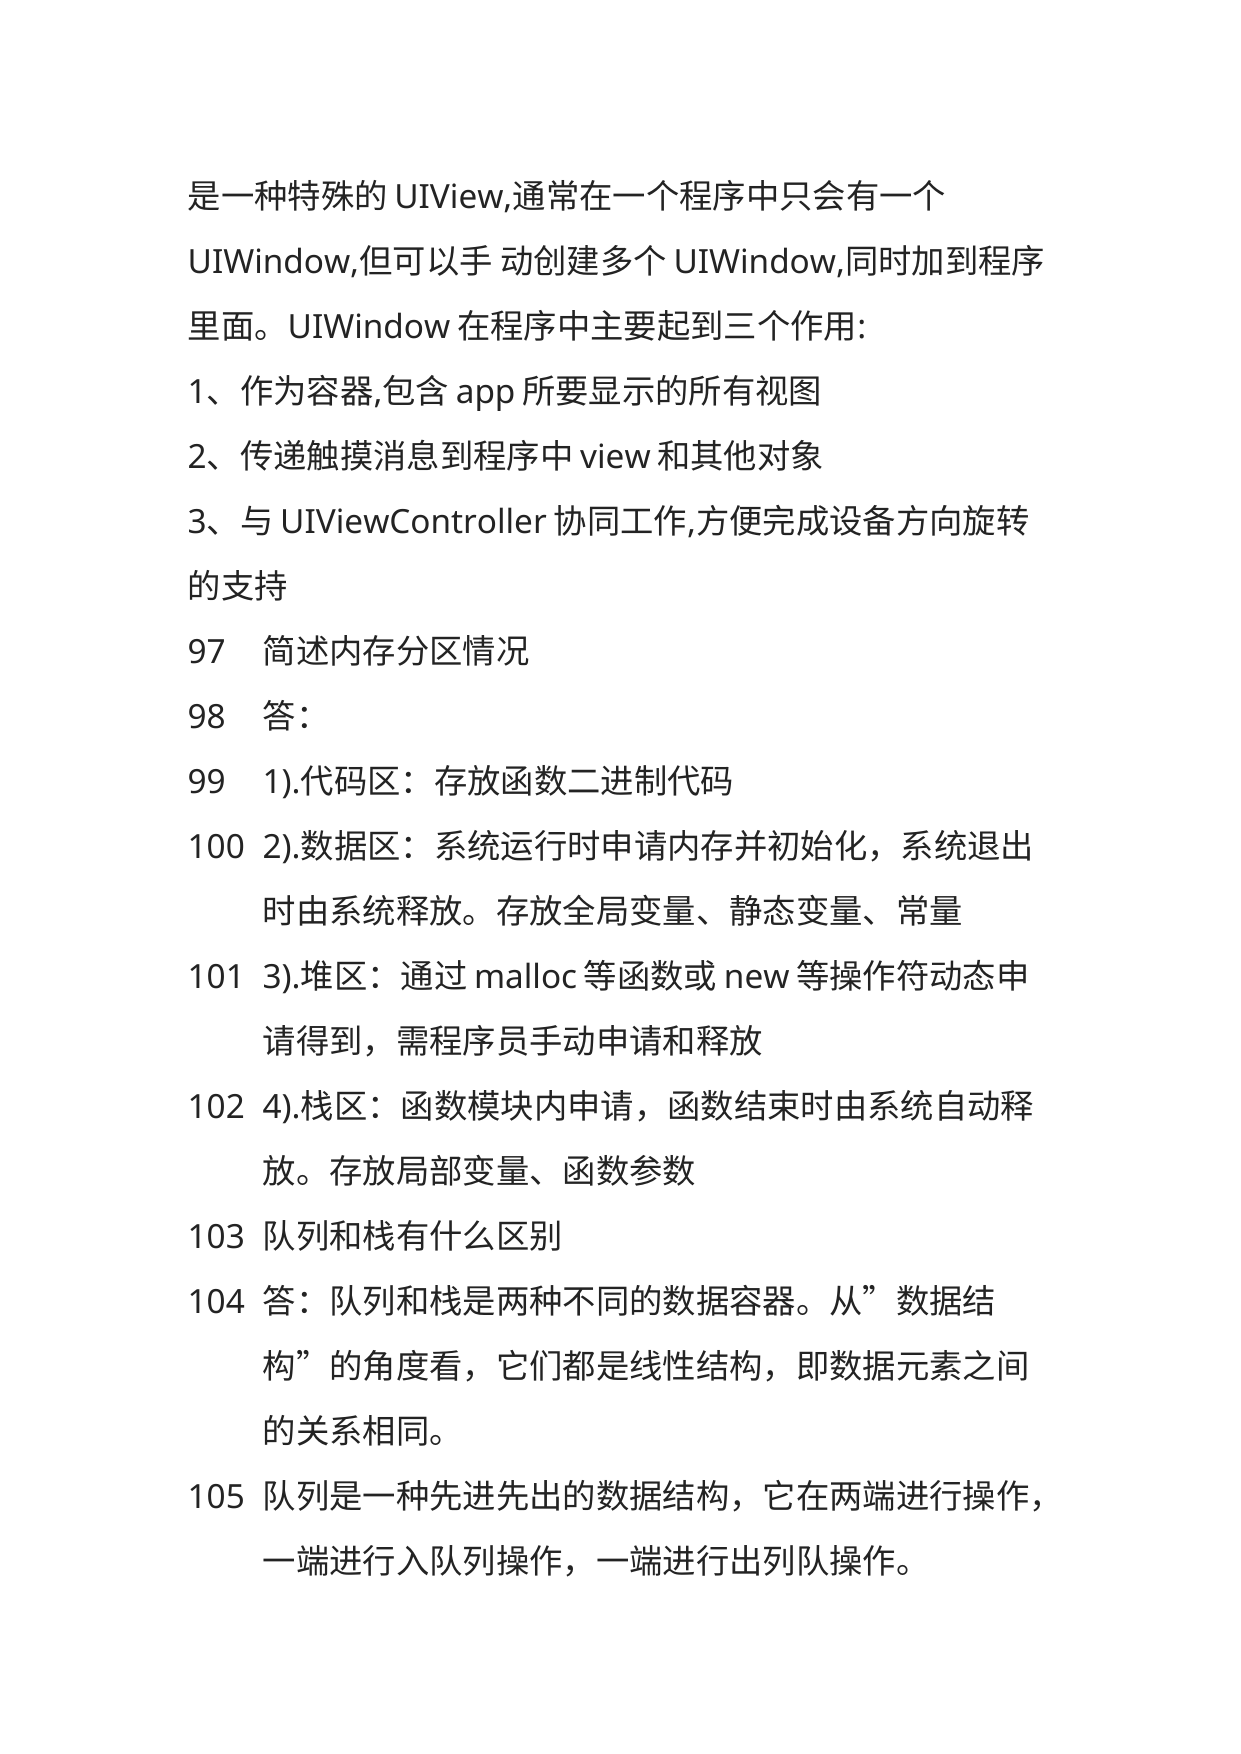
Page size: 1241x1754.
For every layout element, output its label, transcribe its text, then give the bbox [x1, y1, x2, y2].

list 3).堆区：通过malloc等函数或new等操作符动态申请得到，需程序员手动申请和释放 [187, 942, 1053, 1072]
list 1).代码区：存放函数二进制代码 [187, 747, 1053, 812]
list 队列是一种先进先出的数据结构，它在两端进行操作，一端进行入队列操作，一端进行出列队操作。 [187, 1462, 1053, 1592]
list 简述内存分区情况 [187, 617, 1053, 682]
text 3、与UIViewController协同工作,方便完成设备方向旋转的支持 [187, 487, 1053, 617]
text 是一种特殊的UIView,通常在一个程序中只会有一个UIWindow,但可以手 动创建多个UIWindow,同时加到程序里面。UIWindow在程序中主要起到三个作用: [187, 162, 1053, 357]
list 4).栈区：函数模块内申请，函数结束时由系统自动释放。存放局部变量、函数参数 [187, 1072, 1053, 1202]
list 队列和栈有什么区别 [187, 1202, 1053, 1267]
list 2).数据区：系统运行时申请内存并初始化，系统退出时由系统释放。存放全局变量、静态变量、常量 [187, 812, 1053, 942]
list 答： [187, 682, 1053, 747]
list 答：队列和栈是两种不同的数据容器。从”数据结构”的角度看，它们都是线性结构，即数据元素之间的关系相同。 [187, 1267, 1053, 1462]
text 2、传递触摸消息到程序中view和其他对象 [187, 422, 1053, 487]
text 1、作为容器,包含app所要显示的所有视图 [187, 357, 1053, 422]
